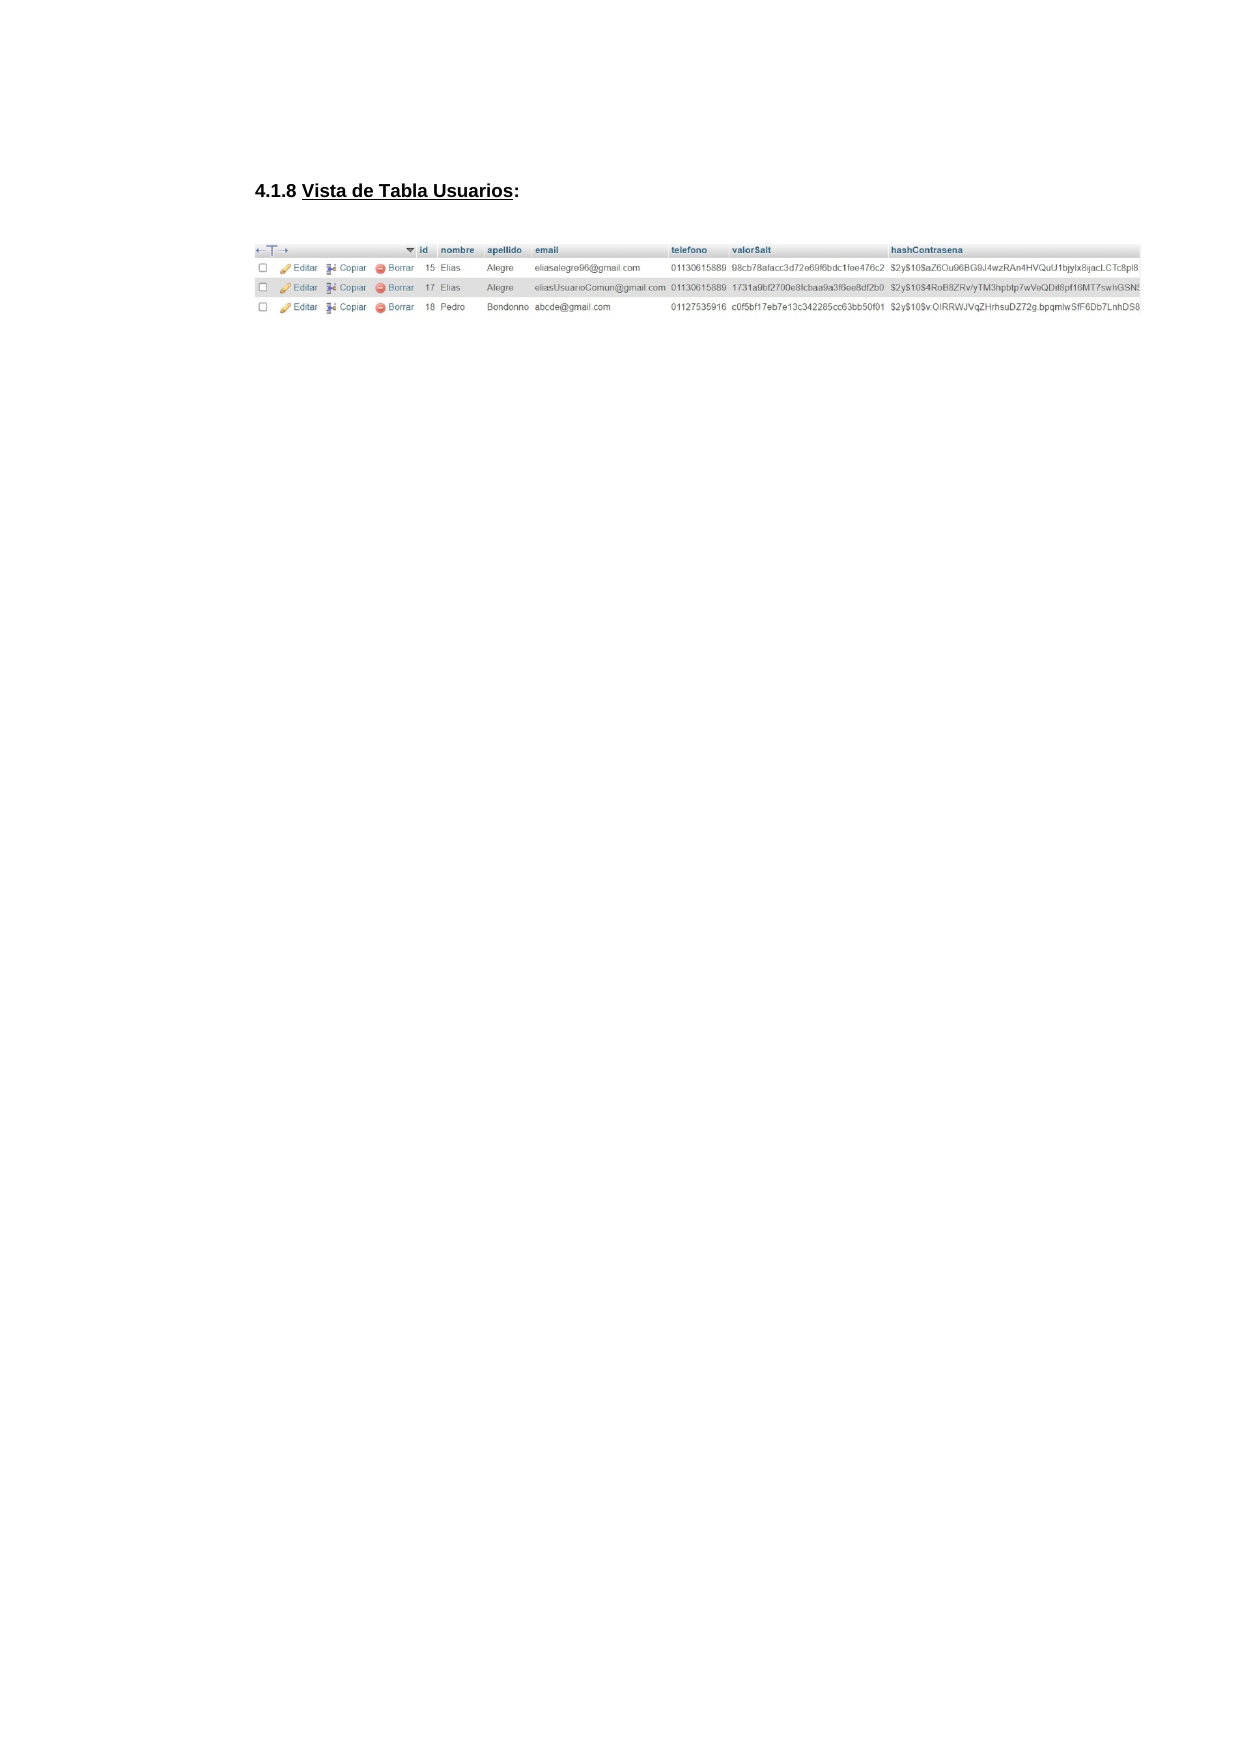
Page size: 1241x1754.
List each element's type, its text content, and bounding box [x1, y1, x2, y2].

list 4.1.8 Vista de Tabla Usuarios: [255, 180, 1063, 201]
picture [254, 244, 1141, 320]
